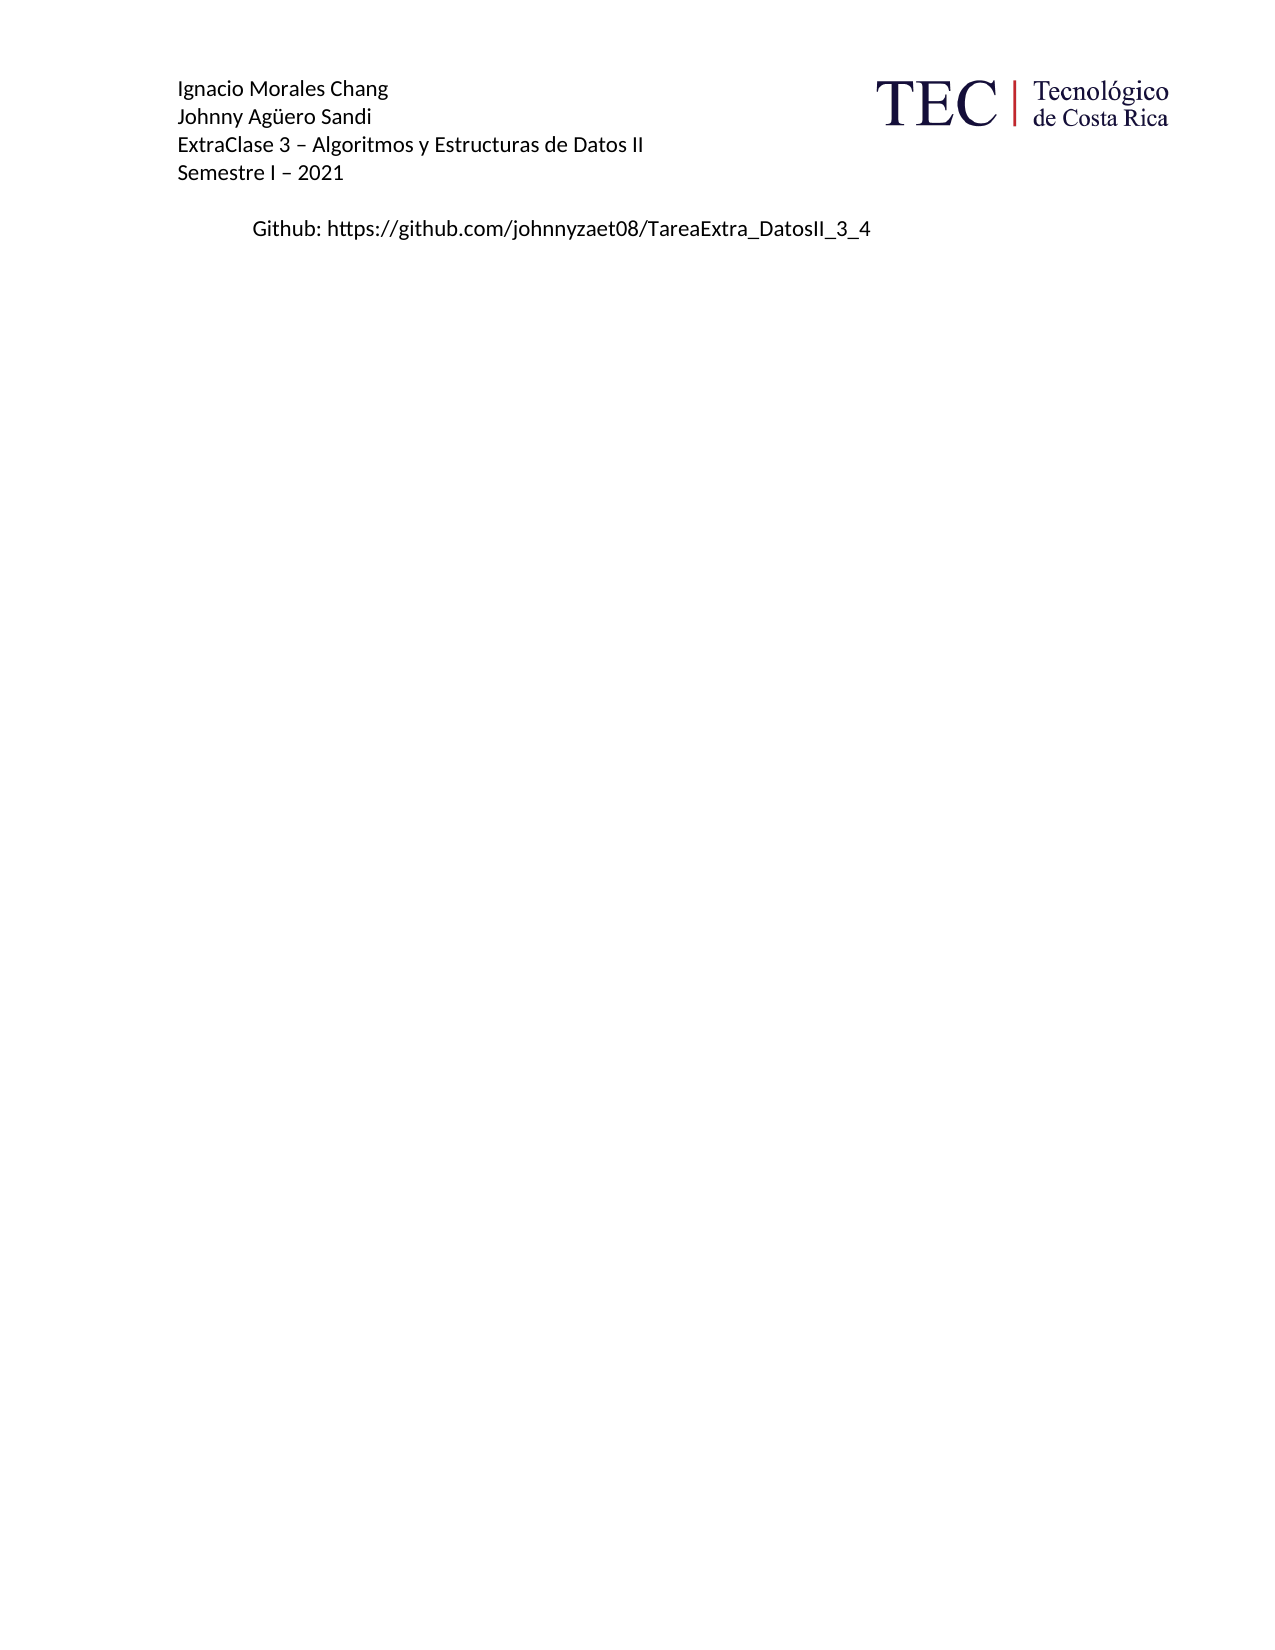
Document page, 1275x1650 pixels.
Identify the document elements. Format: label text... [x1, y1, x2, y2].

picture [869, 71, 1176, 131]
text Github: https://github.com/johnnyzaet08/TareaExtra_DatosII_3_4 [177, 214, 1098, 242]
